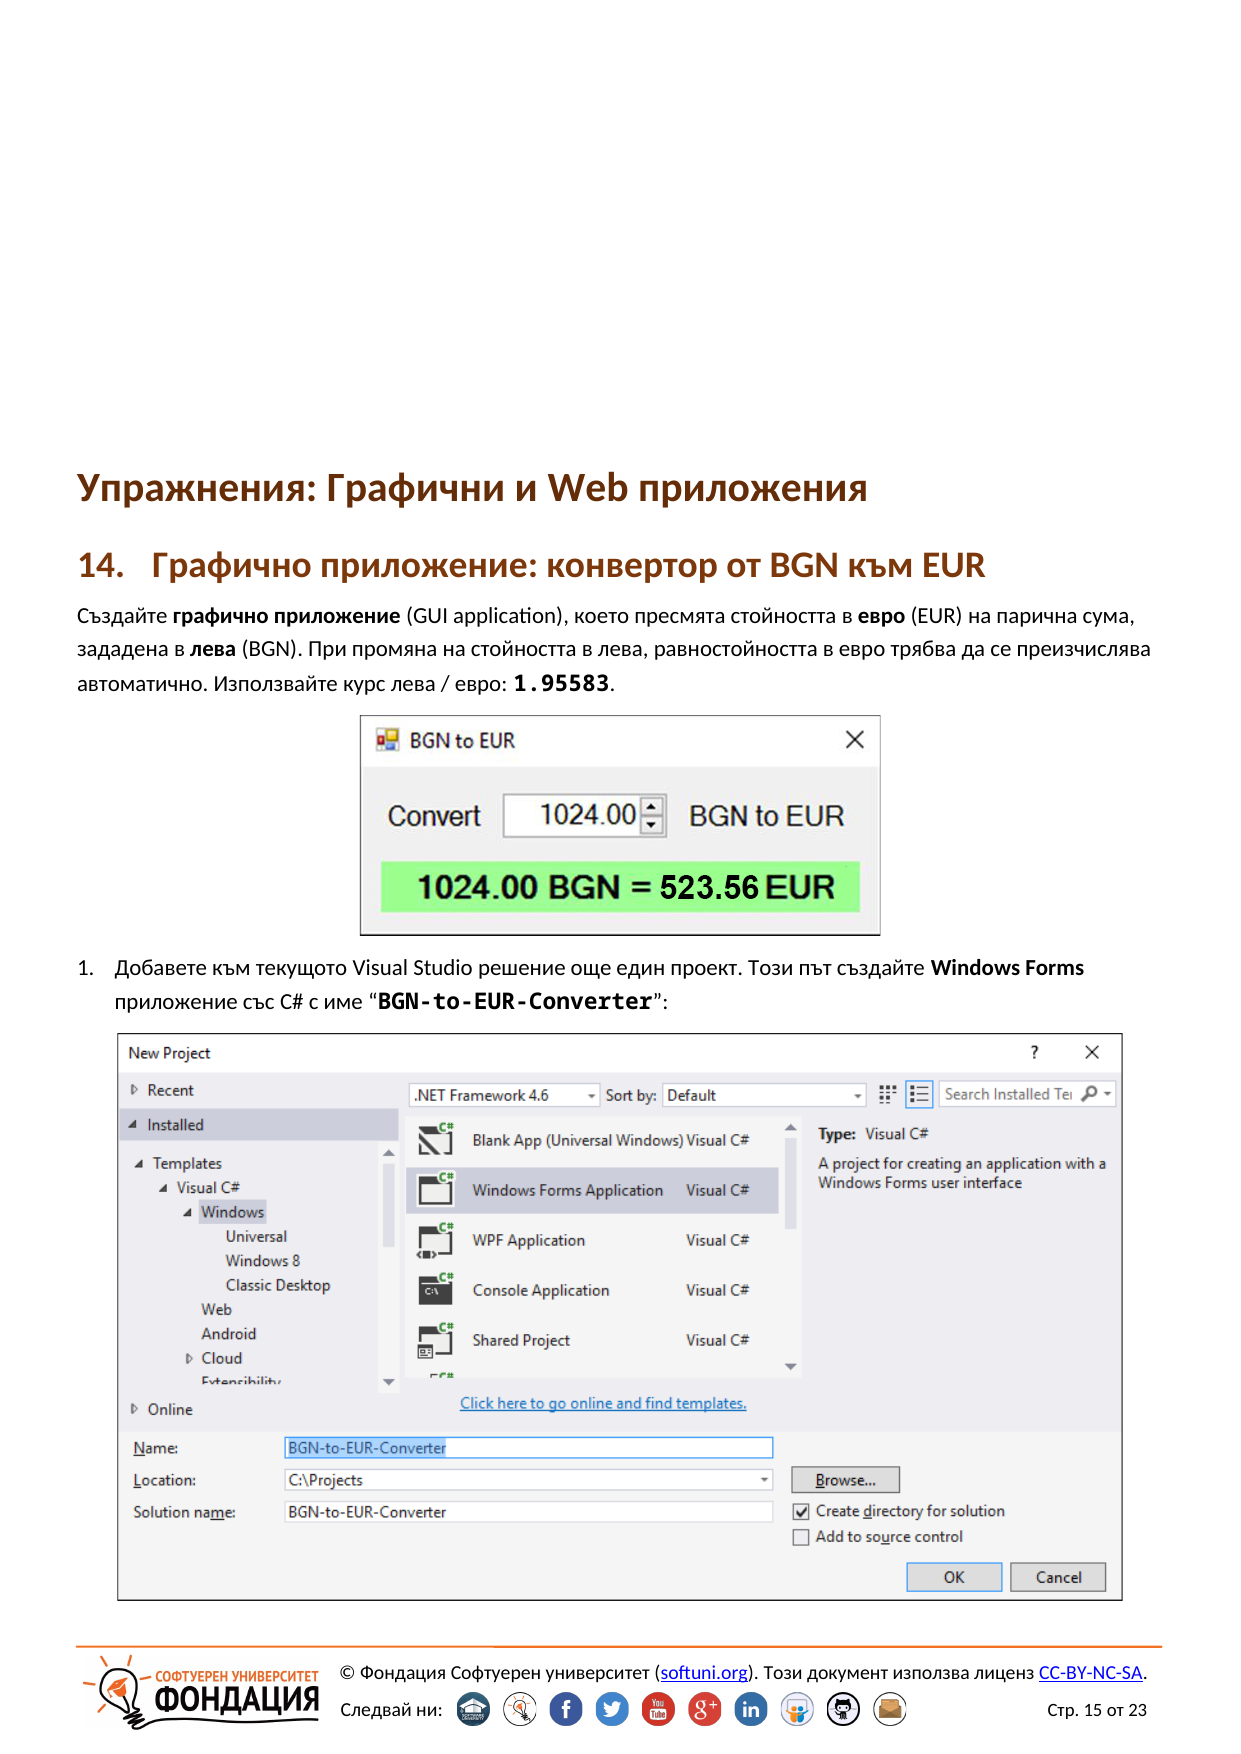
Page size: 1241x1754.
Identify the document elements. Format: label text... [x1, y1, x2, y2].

picture [503, 1692, 537, 1726]
picture [873, 1692, 907, 1726]
picture [117, 1033, 1123, 1601]
picture [780, 1692, 814, 1726]
picture [642, 1692, 675, 1726]
picture [734, 1692, 768, 1726]
subtitle Упражнения: Графични и Web приложения [77, 461, 1163, 512]
subtitle Графично приложение: конвертор от BGN към EUR [77, 541, 1163, 586]
picture [82, 1654, 319, 1730]
picture [359, 715, 881, 936]
picture [595, 1692, 629, 1726]
picture [549, 1692, 583, 1726]
picture [827, 1692, 860, 1726]
picture [688, 1692, 722, 1726]
text Създайте графично приложение (GUI application), което пресмята стойността в евро (EUR) на парична сума, зададена в лева (BGN). При промяна на стойността в лева, равностойността в евро трябва да се преизчислява автоматично. Използвайте курс лева / евро: 1.95583. [77, 602, 1163, 698]
list Добавете към текущото Visual Studio решение още един проект. Този път създайте Windows Forms приложение със C# с име “BGN-to-EUR-Converter”: [77, 953, 1163, 1017]
picture [457, 1692, 490, 1726]
